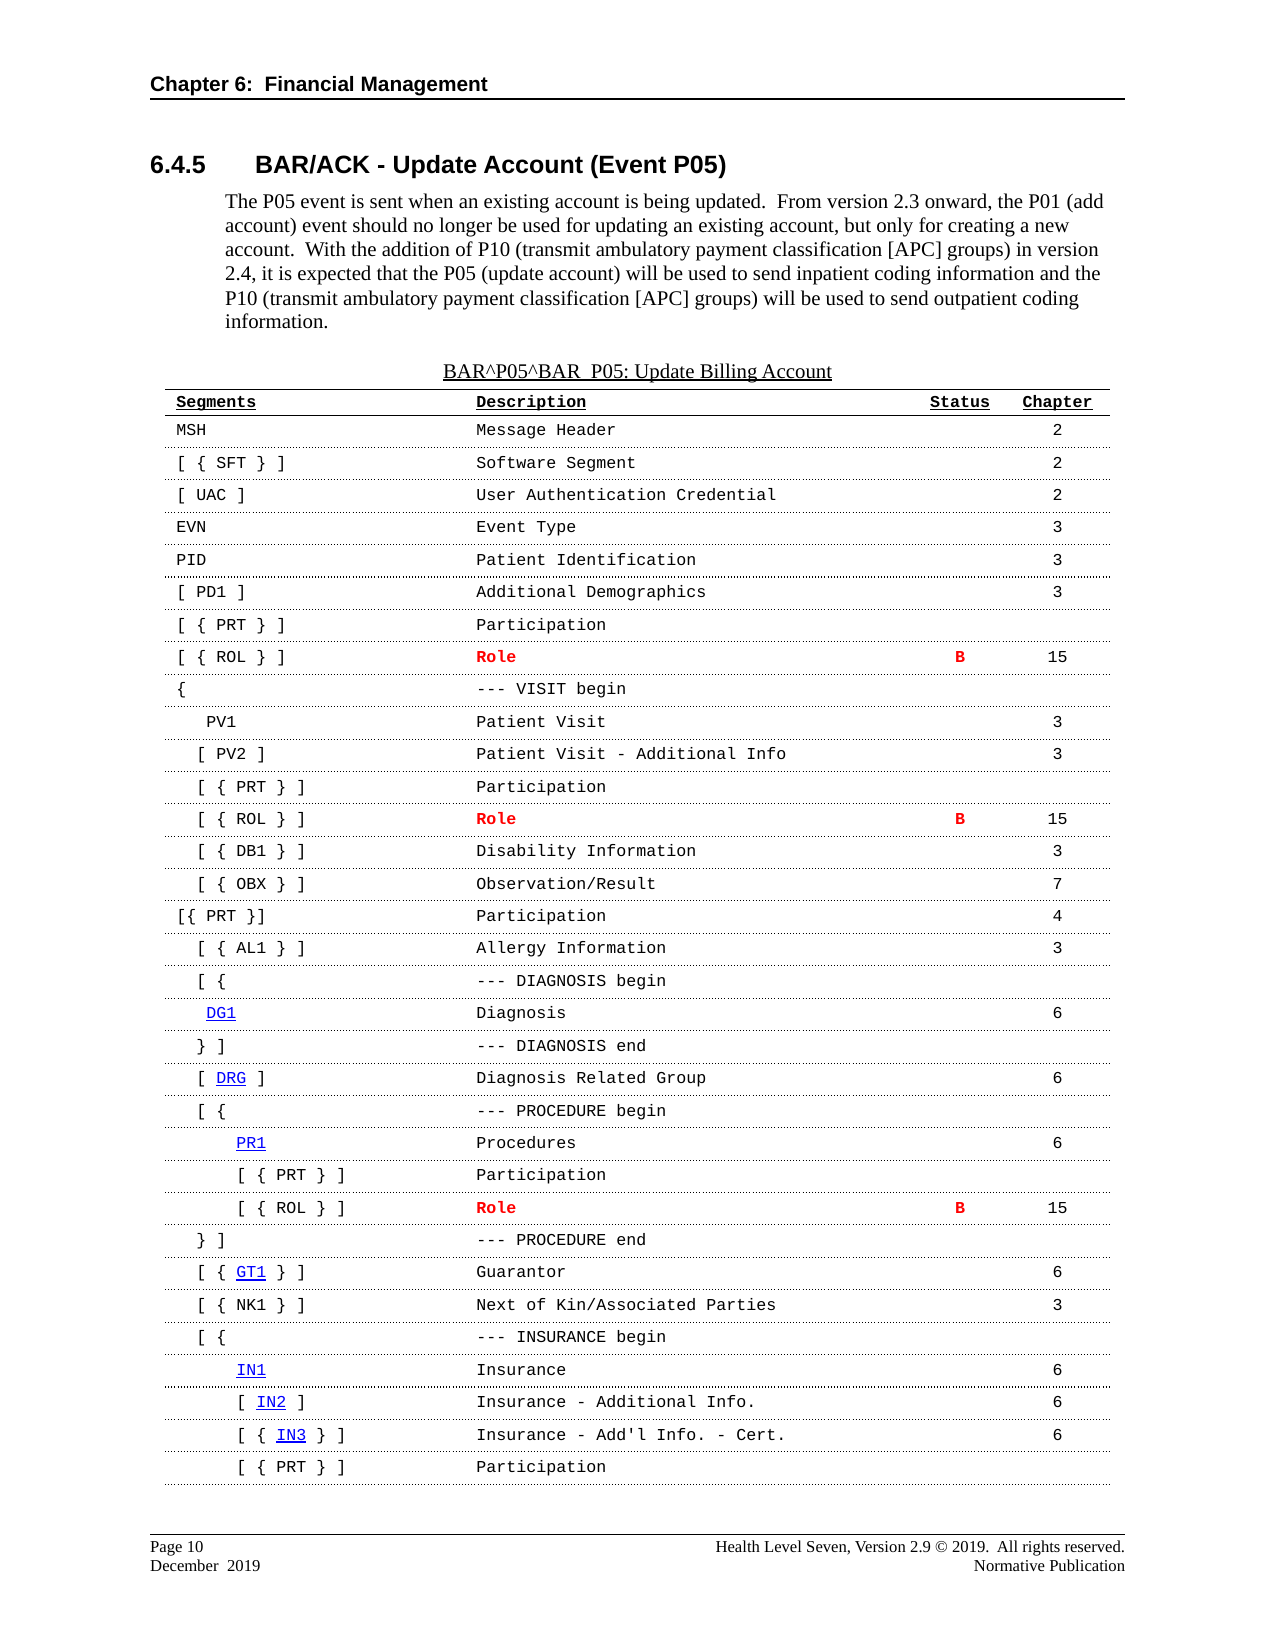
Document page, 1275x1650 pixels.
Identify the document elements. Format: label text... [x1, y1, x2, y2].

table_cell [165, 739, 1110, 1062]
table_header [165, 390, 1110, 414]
text BAR^P05^BAR_P05: Update Billing Account [150, 358, 1125, 383]
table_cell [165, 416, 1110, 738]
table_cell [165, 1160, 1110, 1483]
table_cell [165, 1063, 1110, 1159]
subtitle BAR/ACK - Update Account (Event P05) [150, 150, 1125, 179]
text The P05 event is sent when an existing account is being updated. From version 2.3 onward, the P01 (add account) event should no longer be used for updating an existing account, but only for creating a new account. With the addition of P10 (transmit ambulatory payment classification [APC] groups) in version 2.4, it is expected that the P05 (update account) will be used to send inpatient coding information and the P10 (transmit ambulatory payment classification [APC] groups) will be used to send outpatient coding information. [225, 189, 1125, 333]
